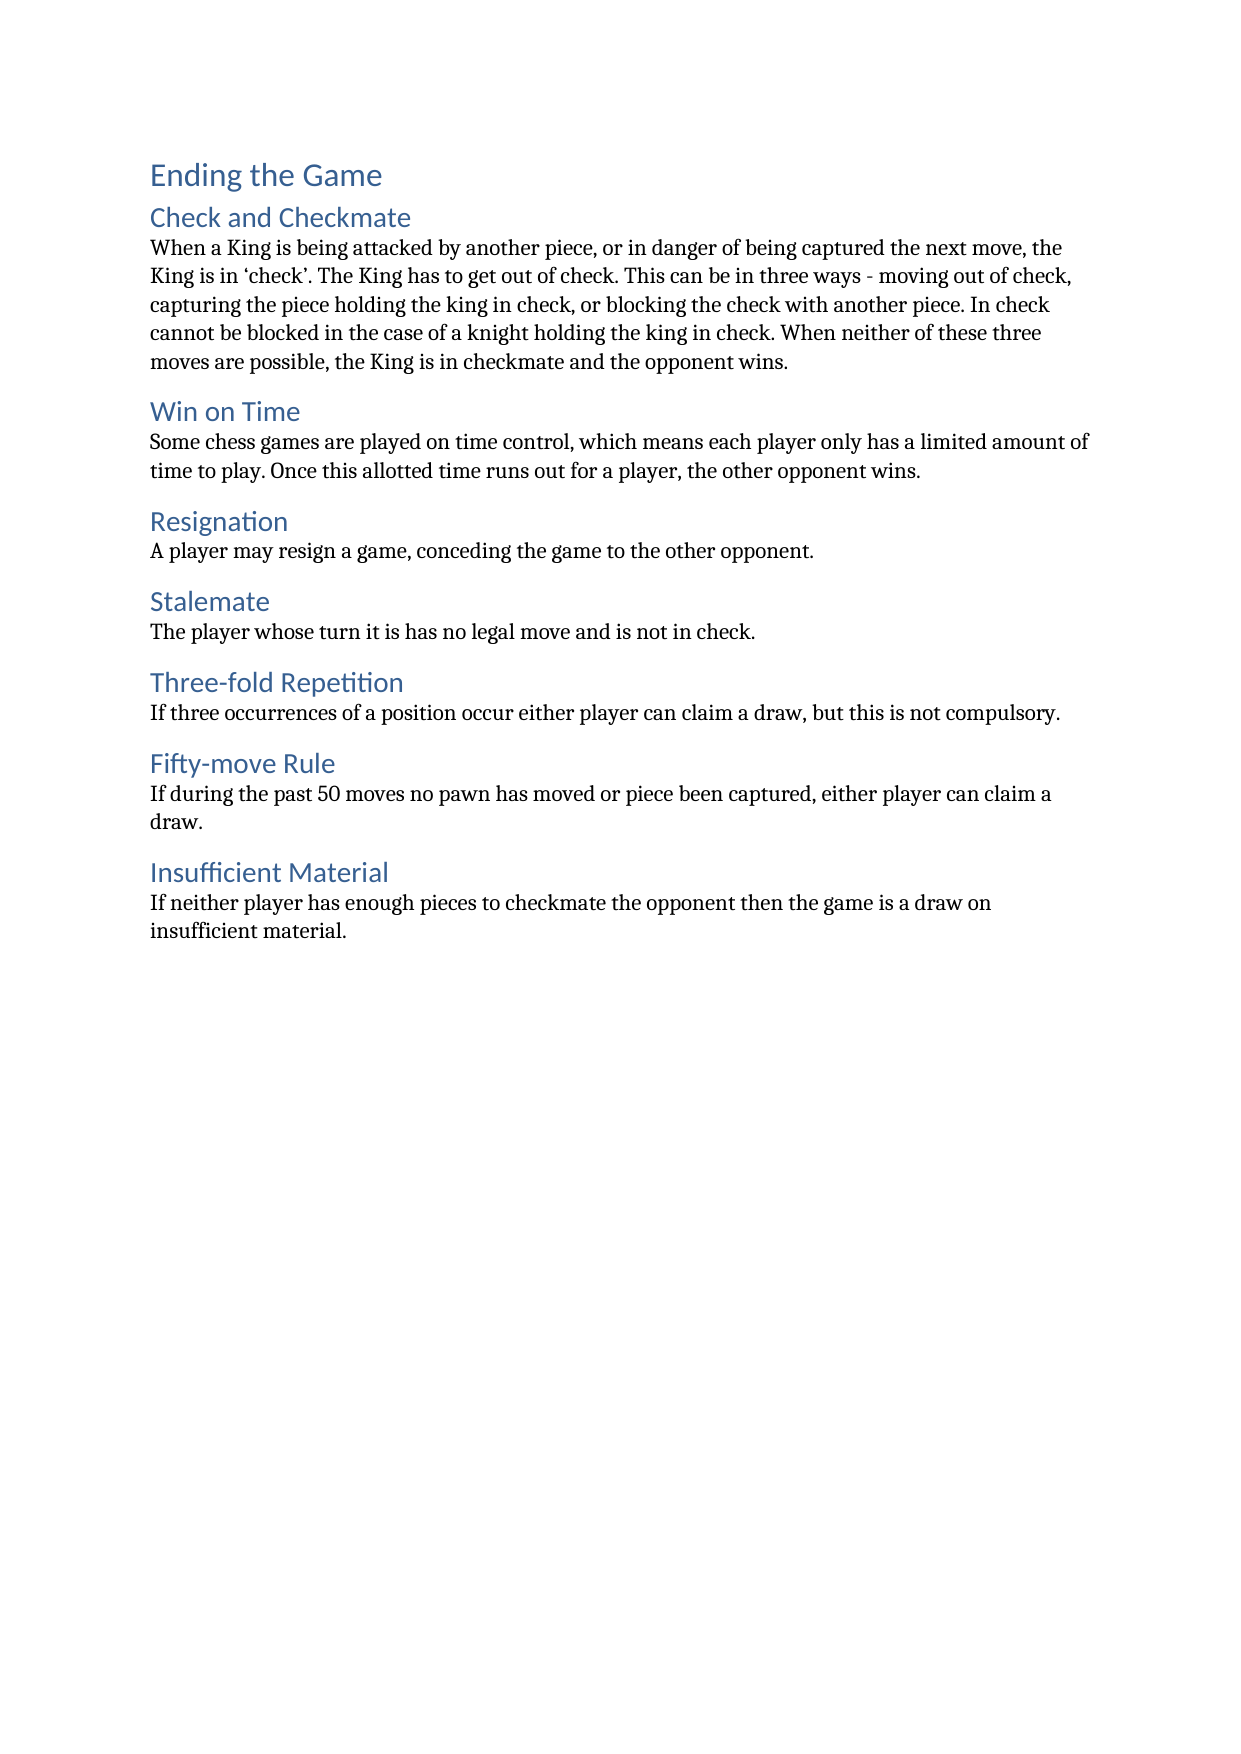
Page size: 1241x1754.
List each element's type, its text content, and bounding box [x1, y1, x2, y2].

subtitle Resignation [150, 503, 1090, 538]
subtitle Three-fold Repetition [150, 664, 1090, 700]
subtitle Ending the Game [150, 154, 1090, 195]
text When a King is being attacked by another piece, or in danger of being captured the next move, the King is in ‘check’. The King has to get out of check. This can be in three ways - moving out of check, capturing the piece holding the king in check, or blocking the check with another piece. In check cannot be blocked in the case of a knight holding the king in check. When neither of these three moves are possible, the King is in checkmate and the opponent wins. [150, 235, 1090, 375]
subtitle Stalemate [150, 583, 1090, 619]
subtitle Win on Time [150, 393, 1090, 429]
text The player whose turn it is has no legal move and is not in check. [150, 619, 1090, 645]
text If three occurrences of a position occur either player can claim a draw, but this is not compulsory. [150, 700, 1090, 726]
subtitle Check and Checkmate [150, 199, 1090, 235]
text Some chess games are played on time control, which means each player only has a limited amount of time to play. Once this allotted time runs out for a player, the other opponent wins. [150, 429, 1090, 484]
subtitle Fifty-move Rule [150, 745, 1090, 781]
text A player may resign a game, conceding the game to the other opponent. [150, 538, 1090, 565]
text If during the past 50 moves no pawn has moved or piece been captured, either player can claim a draw. [150, 781, 1090, 835]
subtitle Insufficient Material [150, 854, 1090, 890]
text If neither player has enough pieces to checkmate the opponent then the game is a draw on insufficient material. [150, 890, 1090, 944]
